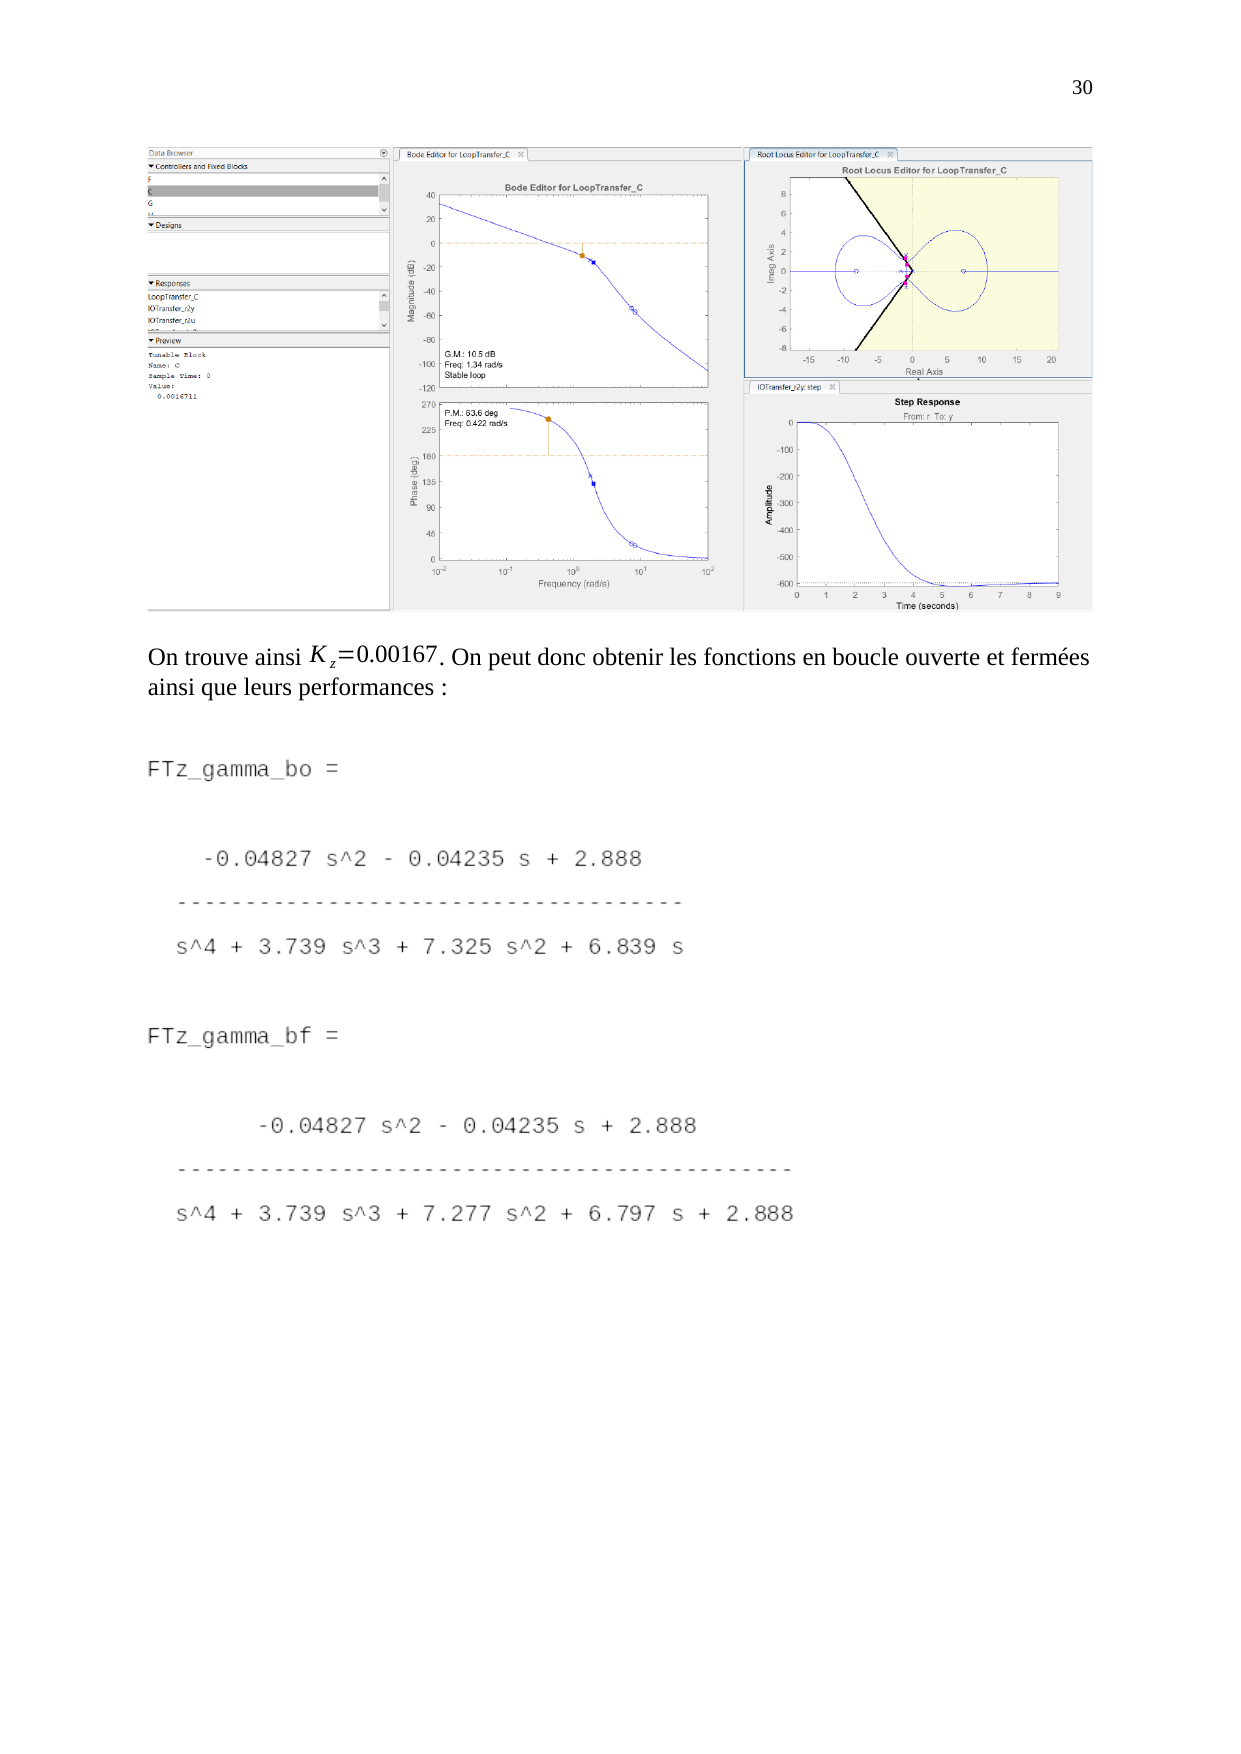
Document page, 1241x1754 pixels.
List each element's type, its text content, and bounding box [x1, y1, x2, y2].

picture [147, 147, 1093, 612]
text On trouve ainsi . On peut donc obtenir les fonctions en boucle ouverte et fermées ainsi que leurs performances : [148, 641, 1092, 701]
